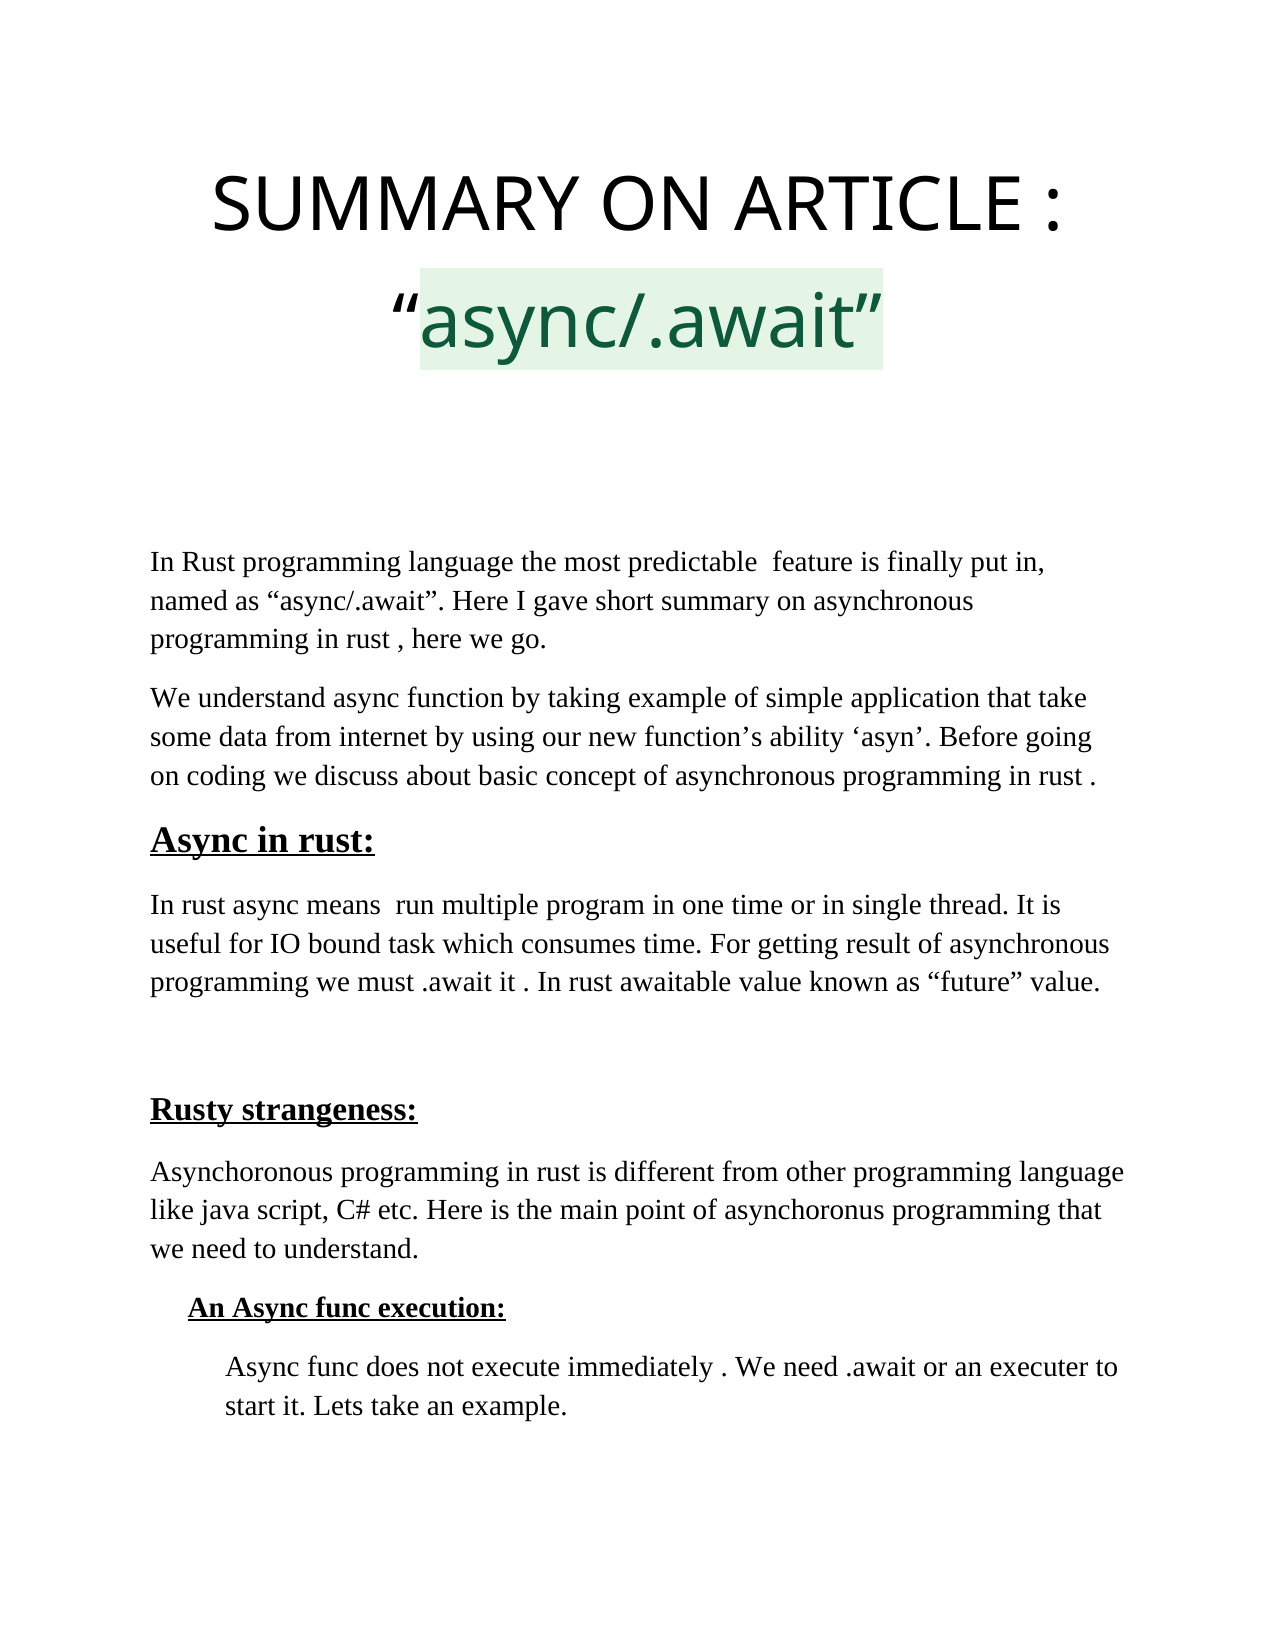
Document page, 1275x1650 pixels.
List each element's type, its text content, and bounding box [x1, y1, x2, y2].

text An Async func execution: [187, 1290, 1125, 1324]
text Asynchoronous programming in rust is different from other programming language like java script, C# etc. Here is the main point of asynchoronus programming that we need to understand. [150, 1154, 1125, 1264]
list Async func does not execute immediately . We need .await or an executer to start it. Lets take an example. [225, 1349, 1125, 1422]
text SUMMARY ON ARTICLE : “async/.await” [150, 150, 1125, 370]
text In Rust programming language the most predictable feature is finally put in, named as “async/.await”. Here I gave short summary on asynchronous programming in rust , here we go. [150, 544, 1125, 655]
text Async in rust: [150, 817, 1125, 860]
text We understand async function by taking example of simple application that take some data from internet by using our new function’s ability ‘asyn’. Before going on coding we discuss about basic concept of asynchronous programming in rust . [150, 681, 1125, 791]
text Rusty strangeness: [150, 1089, 1125, 1127]
text In rust async means run multiple program in one time or in single thread. It is useful for IO bound task which consumes time. For getting result of asynchronous programming we must .await it . In rust awaitable value known as “future” value. [150, 887, 1125, 998]
